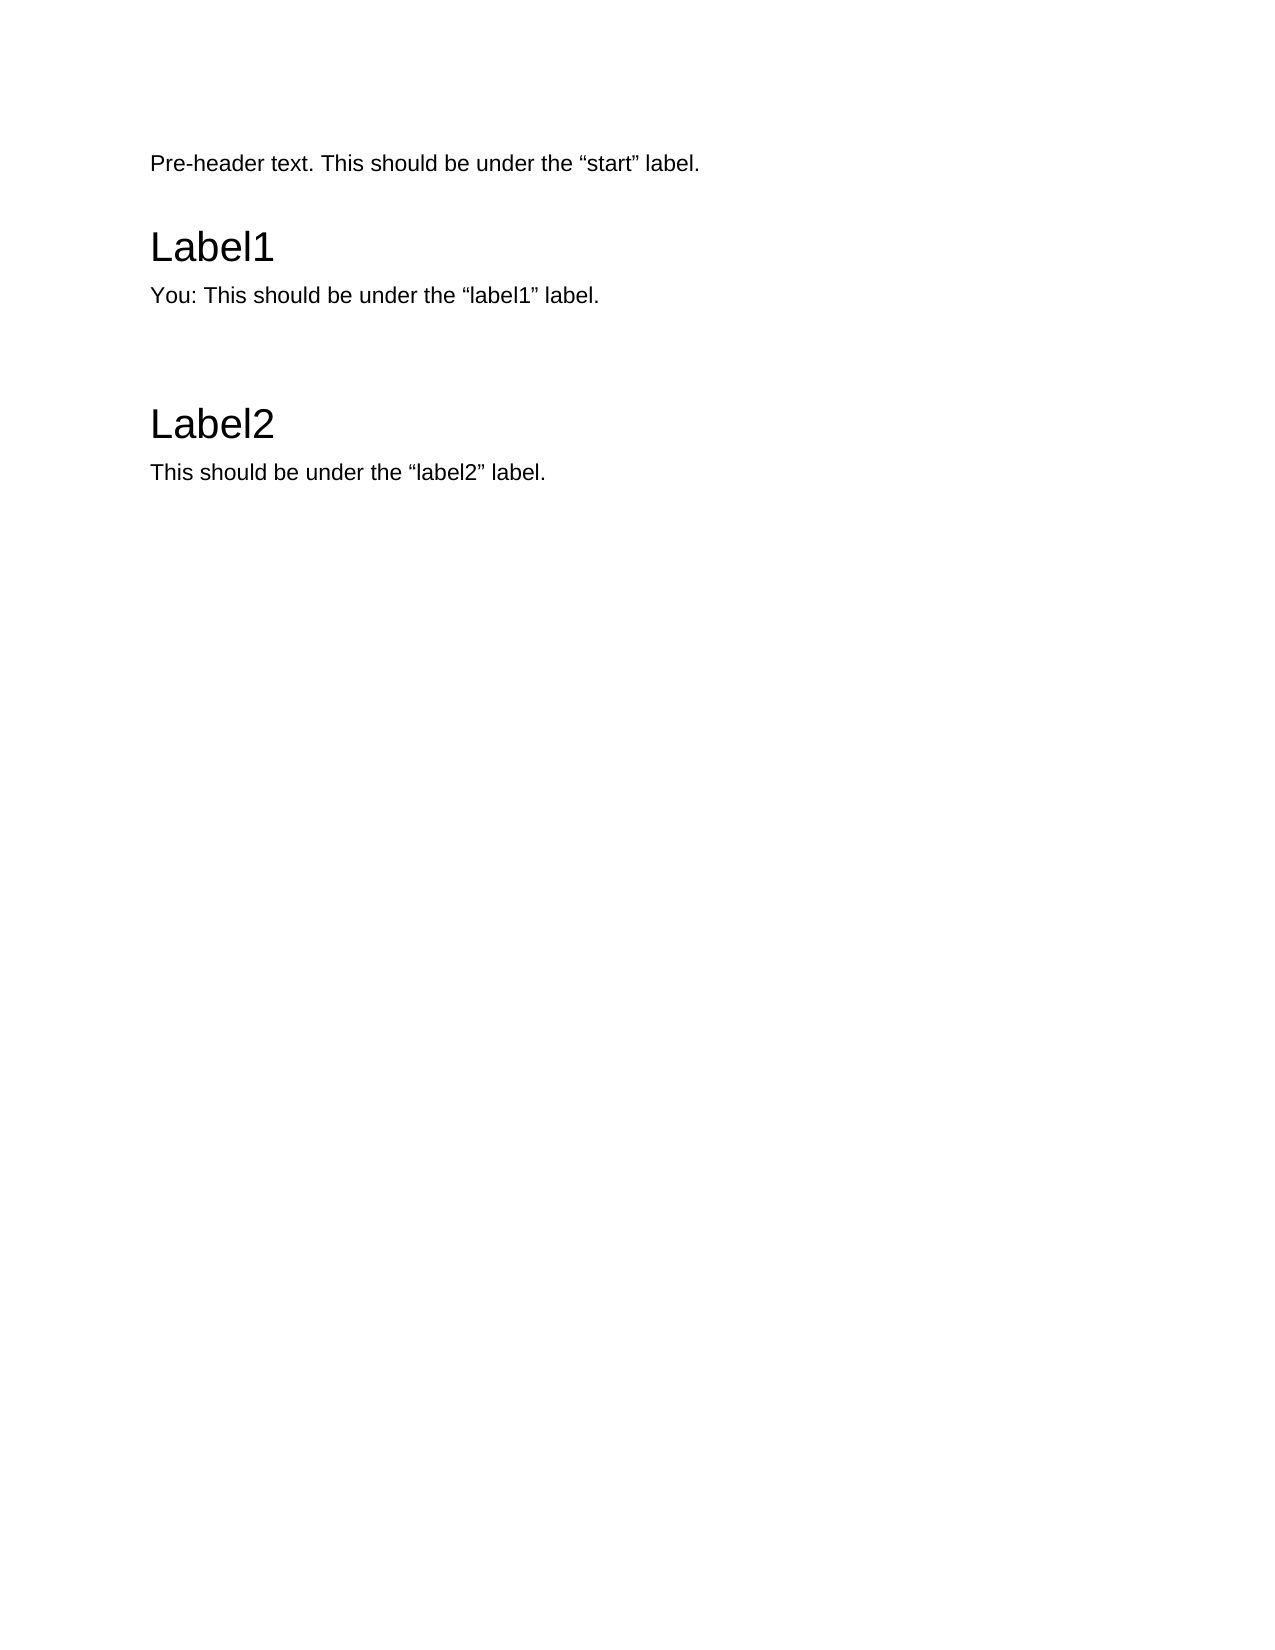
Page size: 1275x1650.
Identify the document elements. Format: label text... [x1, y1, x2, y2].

text This should be under the “label2” label. [150, 459, 1125, 486]
subtitle Label2 [150, 399, 1125, 447]
subtitle Label1 [150, 222, 1125, 270]
text You: This should be under the “label1” label. [150, 282, 1125, 309]
text Pre-header text. This should be under the “start” label. [150, 150, 1125, 176]
